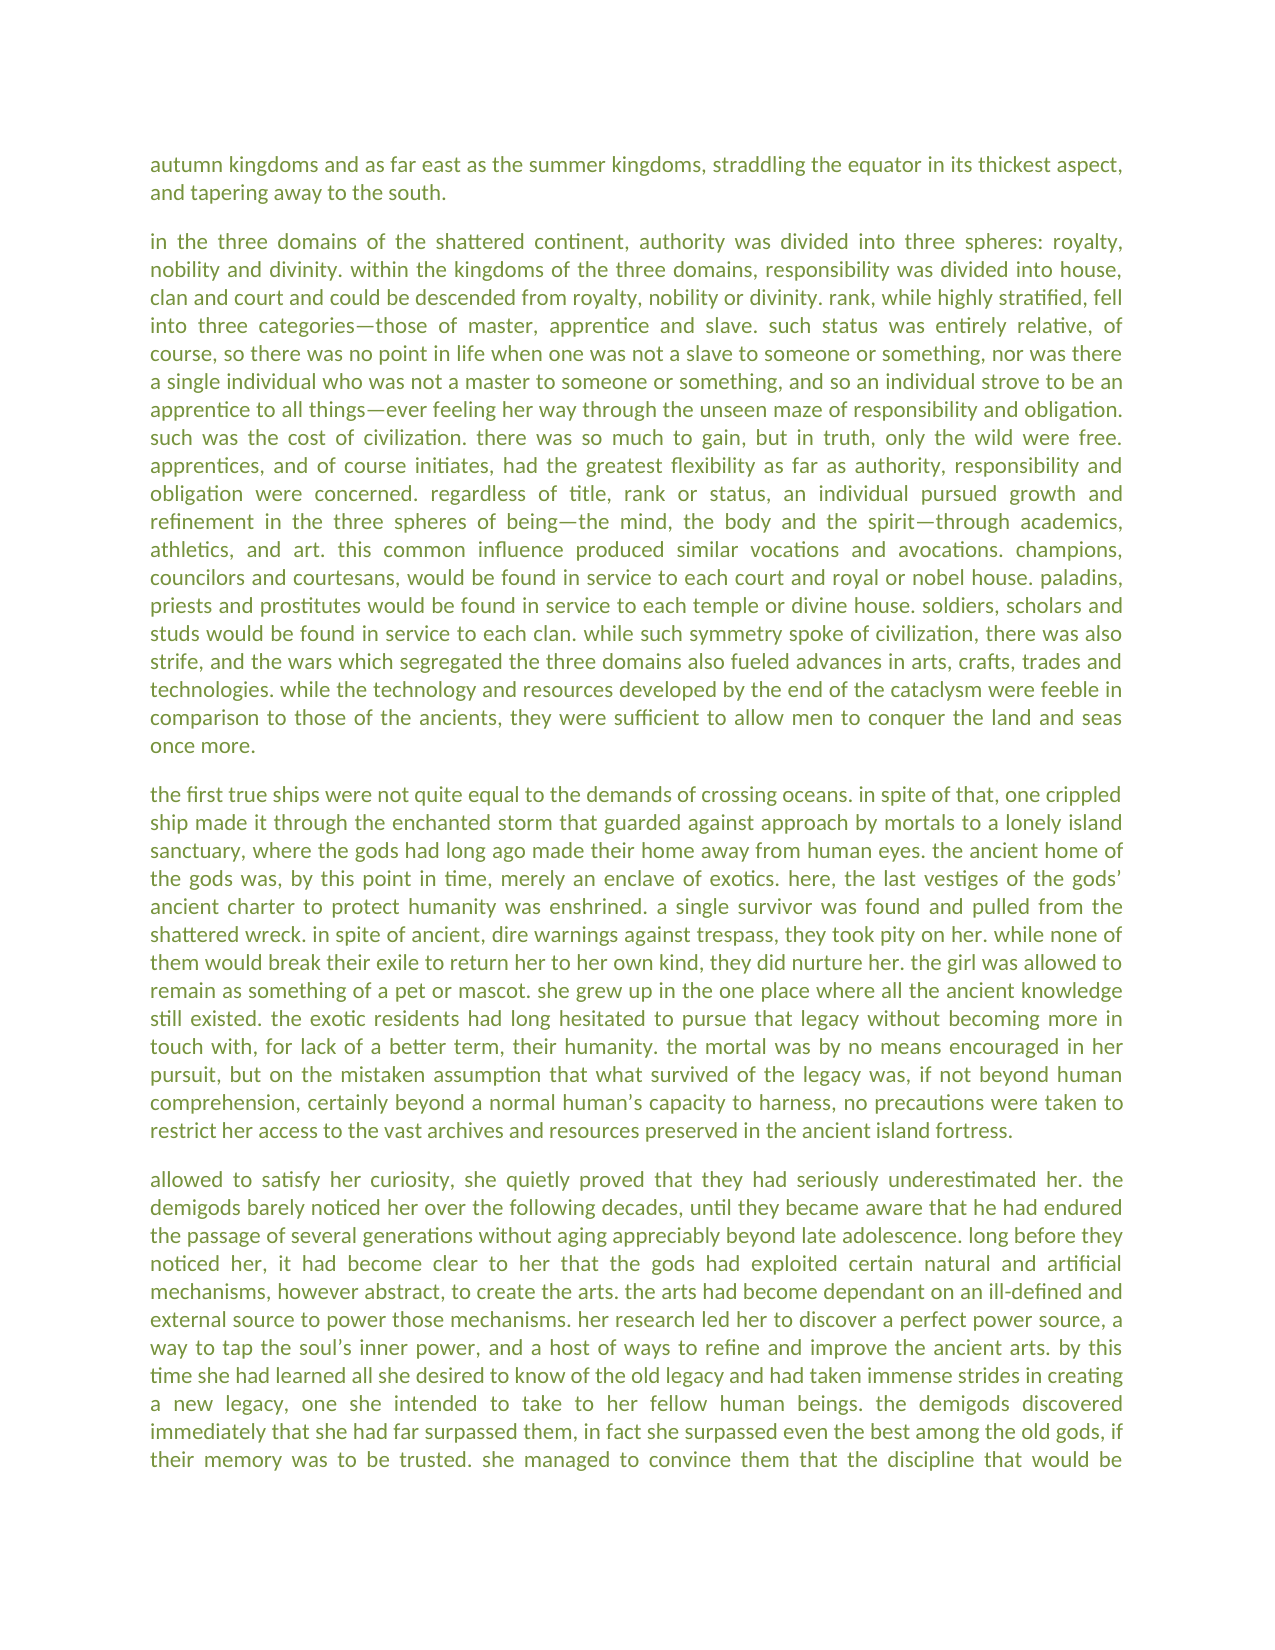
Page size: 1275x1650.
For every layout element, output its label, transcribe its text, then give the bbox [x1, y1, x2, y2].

text in the three domains of the shattered continent, authority was divided into three spheres: royalty, nobility and divinity. within the kingdoms of the three domains, responsibility was divided into house, clan and court and could be descended from royalty, nobility or divinity. rank, while highly stratified, fell into three categories—those of master, apprentice and slave. such status was entirely relative, of course, so there was no point in life when one was not a slave to someone or something, nor was there a single individual who was not a master to someone or something, and so an individual strove to be an apprentice to all things—ever feeling her way through the unseen maze of responsibility and obligation. such was the cost of civilization. there was so much to gain, but in truth, only the wild were free. apprentices, and of course initiates, had the greatest flexibility as far as authority, responsibility and obligation were concerned. regardless of title, rank or status, an individual pursued growth and refinement in the three spheres of being—the mind, the body and the spirit—through academics, athletics, and art. this common influence produced similar vocations and avocations. champions, councilors and courtesans, would be found in service to each court and royal or nobel house. paladins, priests and prostitutes would be found in service to each temple or divine house. soldiers, scholars and studs would be found in service to each clan. while such symmetry spoke of civilization, there was also strife, and the wars which segregated the three domains also fueled advances in arts, crafts, trades and technologies. while the technology and resources developed by the end of the cataclysm were feeble in comparison to those of the ancients, they were sufficient to allow men to conquer the land and seas once more. [150, 227, 1125, 759]
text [150, 150, 1125, 206]
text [150, 1165, 1125, 1473]
text the first true ships were not quite equal to the demands of crossing oceans. in spite of that, one crippled ship made it through the enchanted storm that guarded against approach by mortals to a lonely island sanctuary, where the gods had long ago made their home away from human eyes. the ancient home of the gods was, by this point in time, merely an enclave of exotics. here, the last vestiges of the gods’ ancient charter to protect humanity was enshrined. a single survivor was found and pulled from the shattered wreck. in spite of ancient, dire warnings against trespass, they took pity on her. while none of them would break their exile to return her to her own kind, they did nurture her. the girl was allowed to remain as something of a pet or mascot. she grew up in the one place where all the ancient knowledge still existed. the exotic residents had long hesitated to pursue that legacy without becoming more in touch with, for lack of a better term, their humanity. the mortal was by no means encouraged in her pursuit, but on the mistaken assumption that what survived of the legacy was, if not beyond human comprehension, certainly beyond a normal human’s capacity to harness, no precautions were taken to restrict her access to the vast archives and resources preserved in the ancient island fortress. [150, 780, 1125, 1144]
